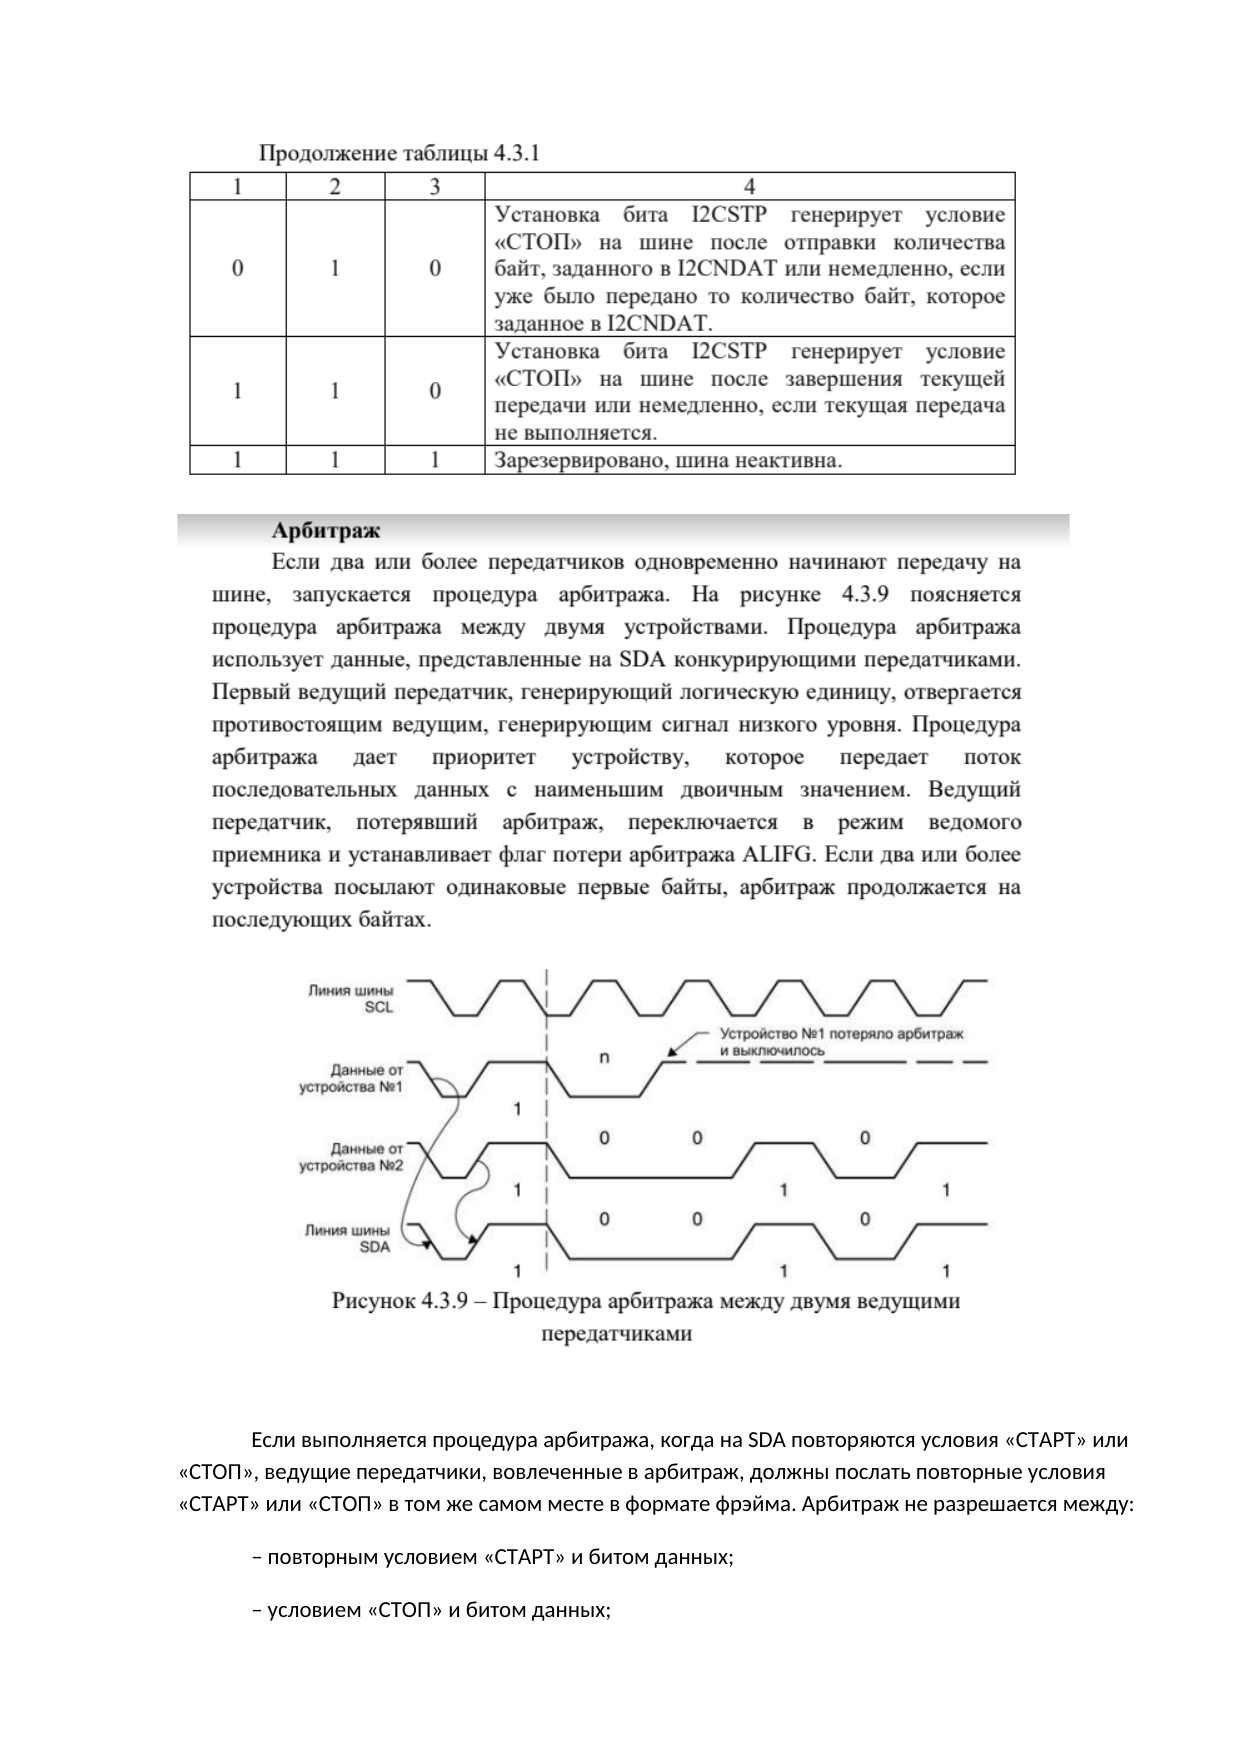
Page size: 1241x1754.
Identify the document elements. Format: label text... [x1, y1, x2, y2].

picture [177, 514, 1070, 1347]
text – повторным условием «СТАРТ» и битом данных; [177, 1542, 1152, 1570]
text Если выполняется процедура арбитража, когда на SDA повторяются условия «СТАРТ» или «СТОП», ведущие передатчики, вовлеченные в арбитраж, должны послать повторные условия «СТАРТ» или «СТОП» в том же самом месте в формате фрэйма. Арбитраж не разрешается между: [177, 1425, 1152, 1517]
picture [177, 118, 1066, 490]
text – условием «СТОП» и битом данных; [177, 1595, 1152, 1623]
